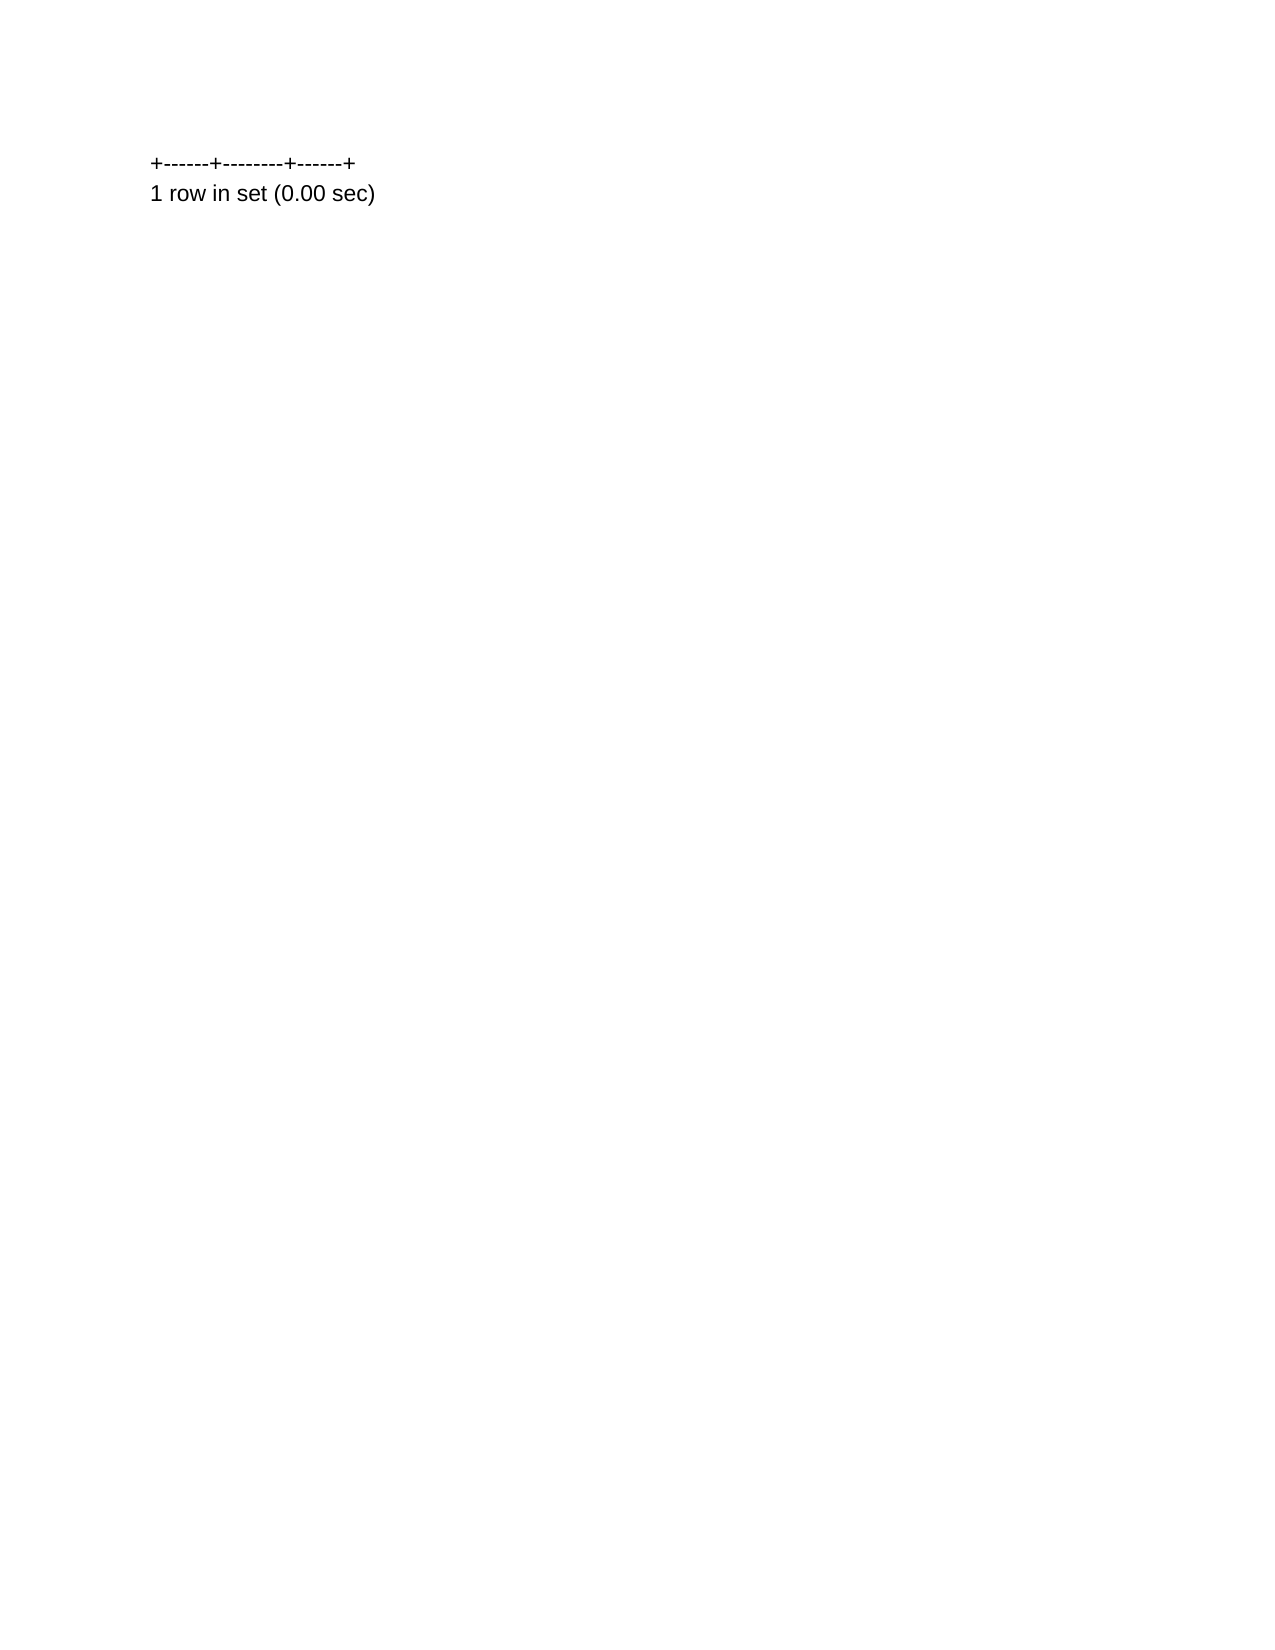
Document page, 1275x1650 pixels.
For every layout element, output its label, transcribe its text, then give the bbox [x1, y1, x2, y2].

text 1 row in set (0.00 sec) [150, 180, 1125, 207]
text +------+--------+------+ [150, 150, 1125, 176]
